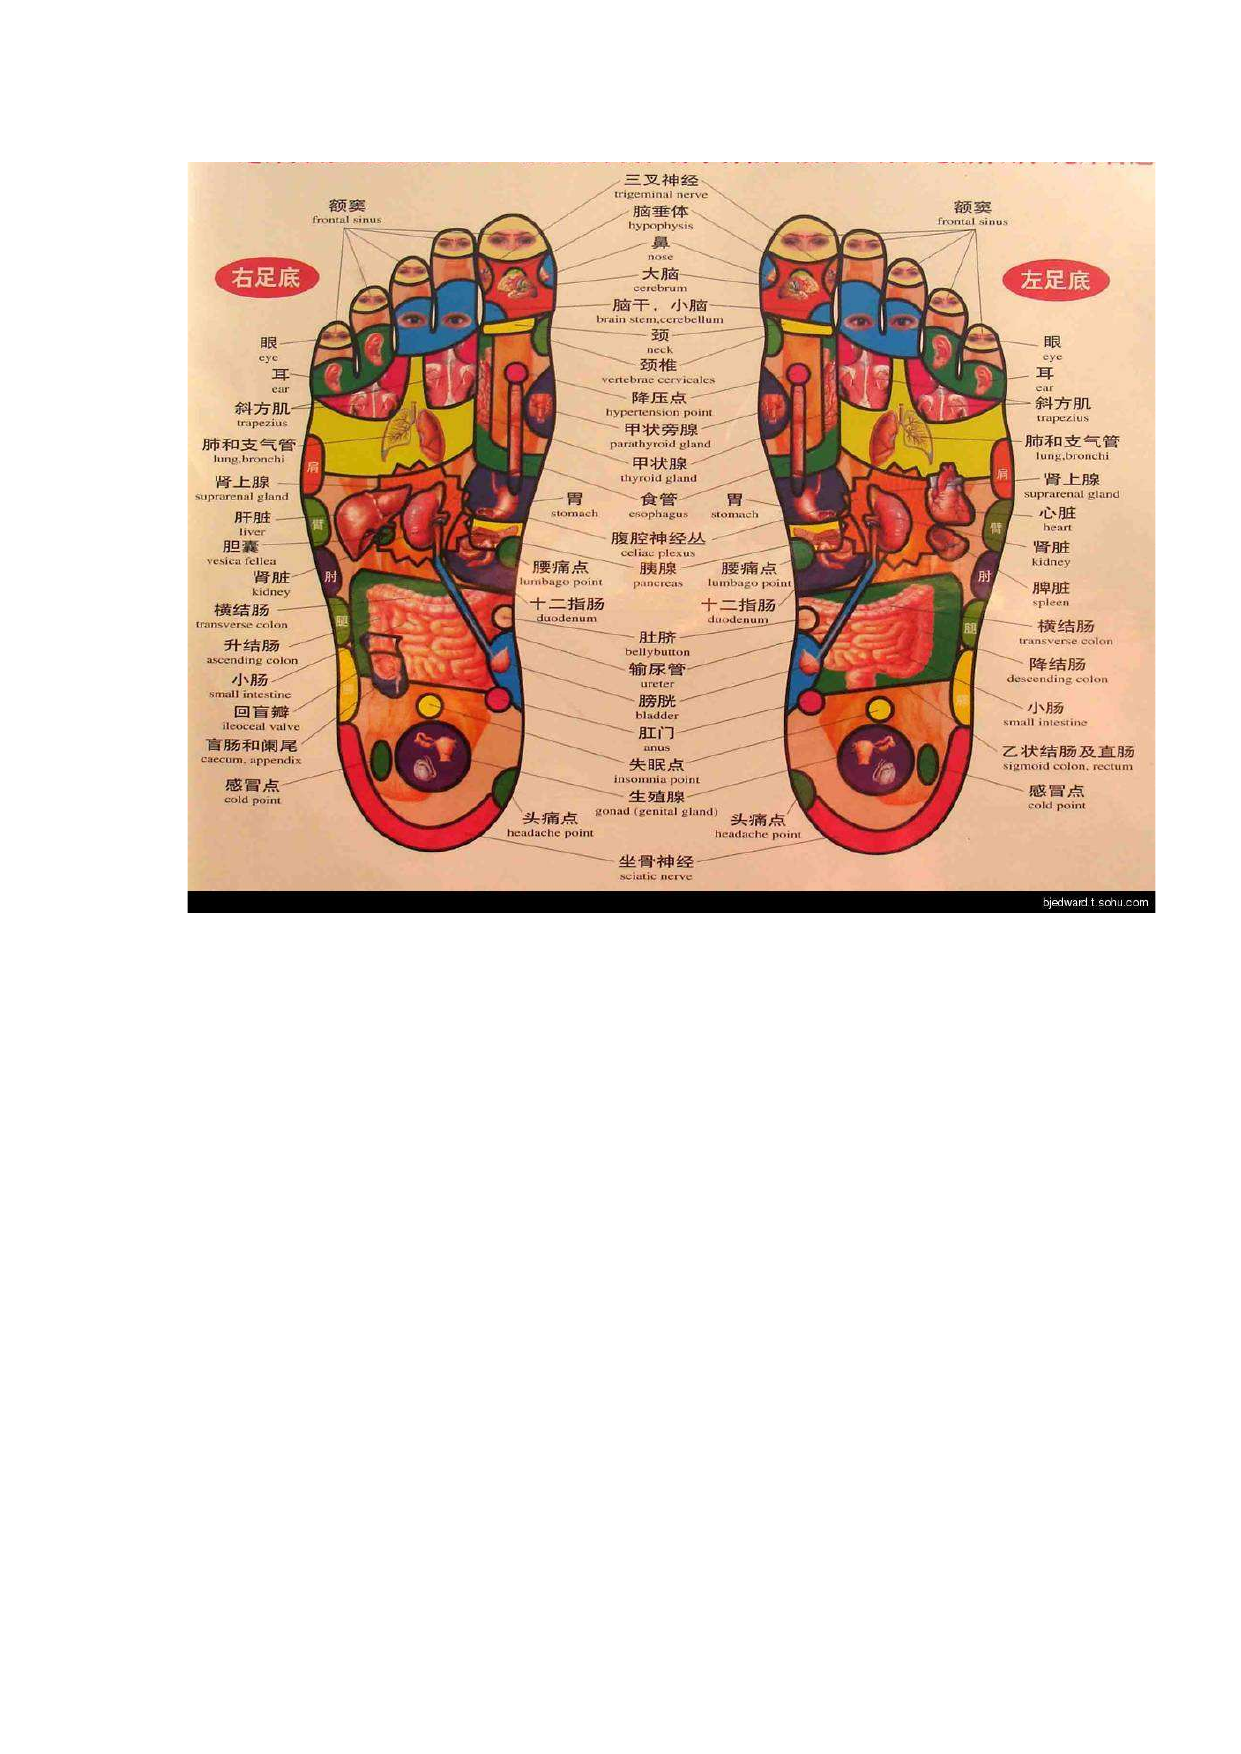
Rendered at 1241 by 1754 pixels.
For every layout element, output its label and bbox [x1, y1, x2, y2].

picture [187, 162, 1156, 913]
